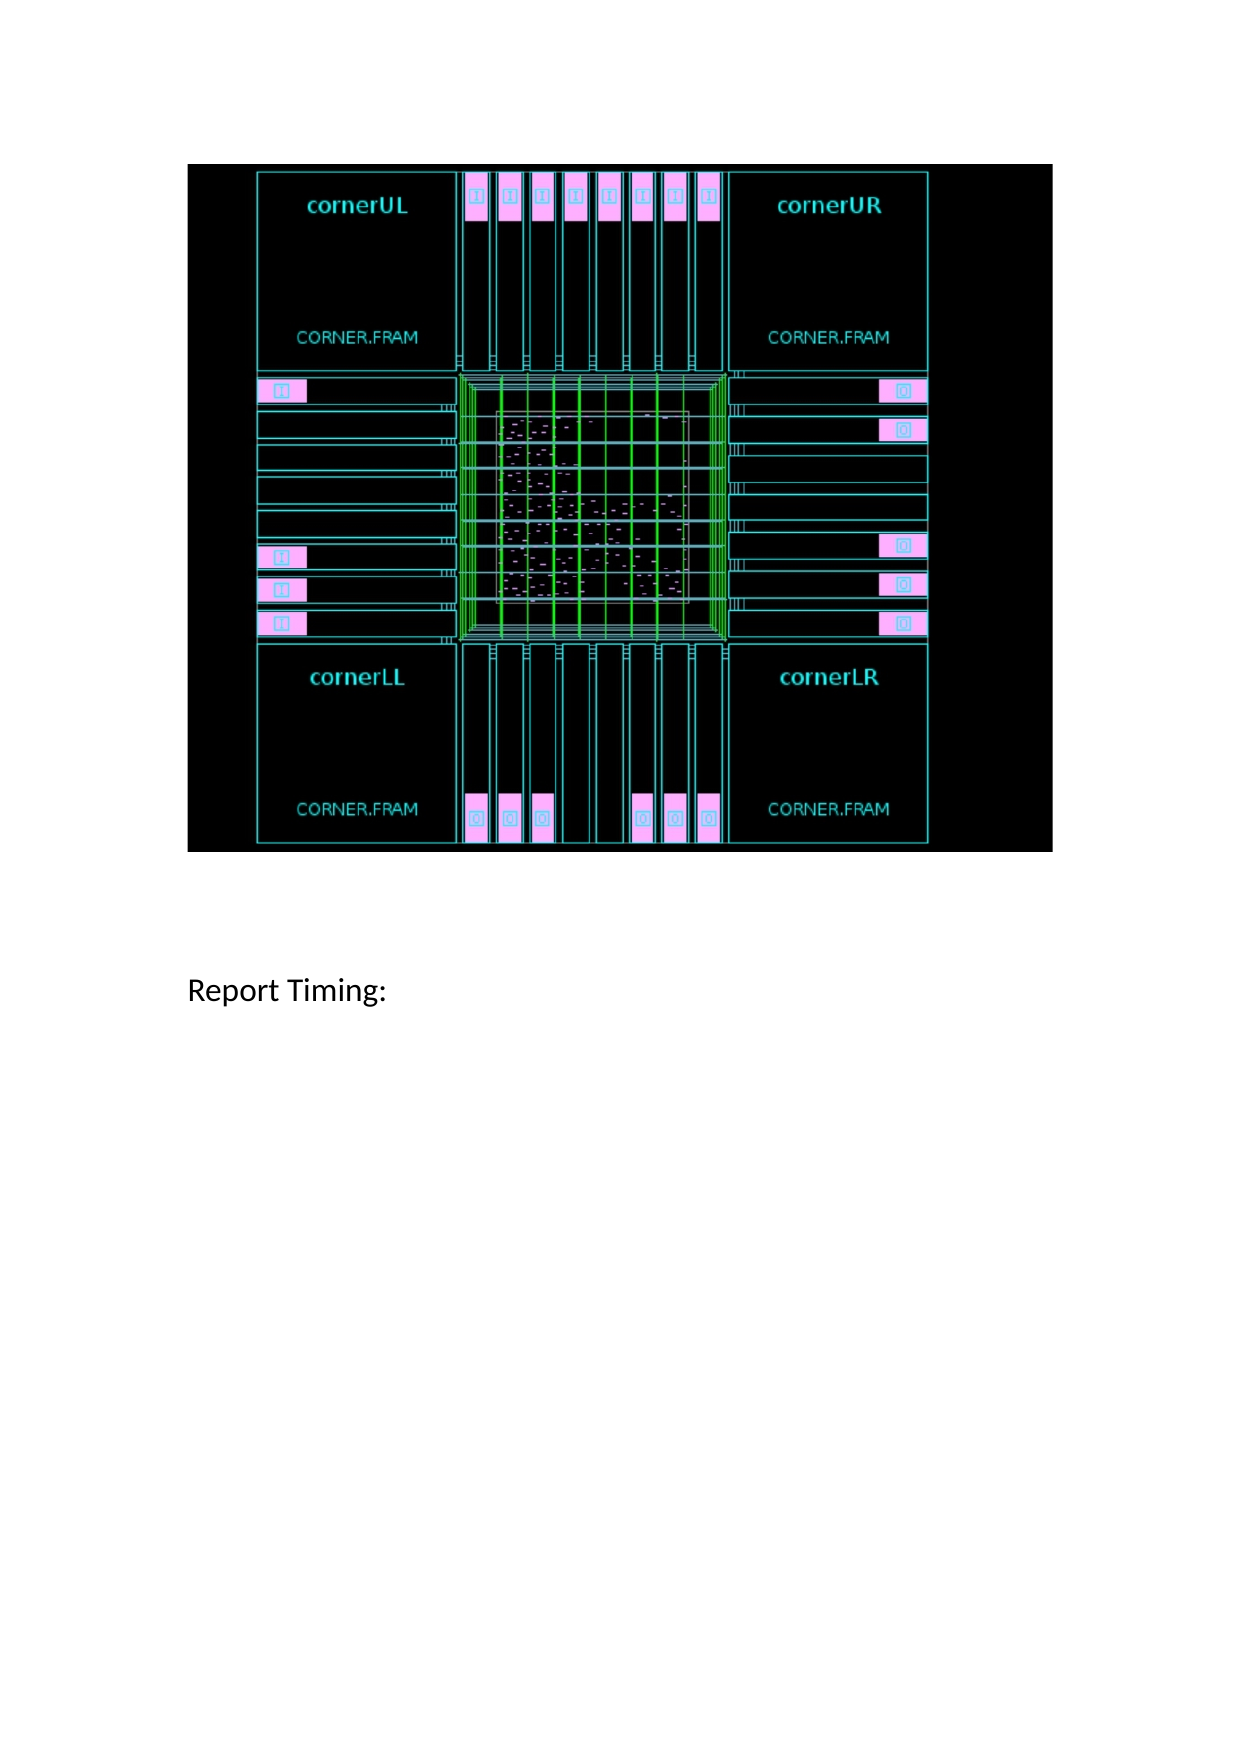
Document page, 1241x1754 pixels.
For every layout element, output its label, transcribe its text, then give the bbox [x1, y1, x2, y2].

picture [187, 164, 1053, 852]
text Report Timing: [187, 952, 1053, 1027]
